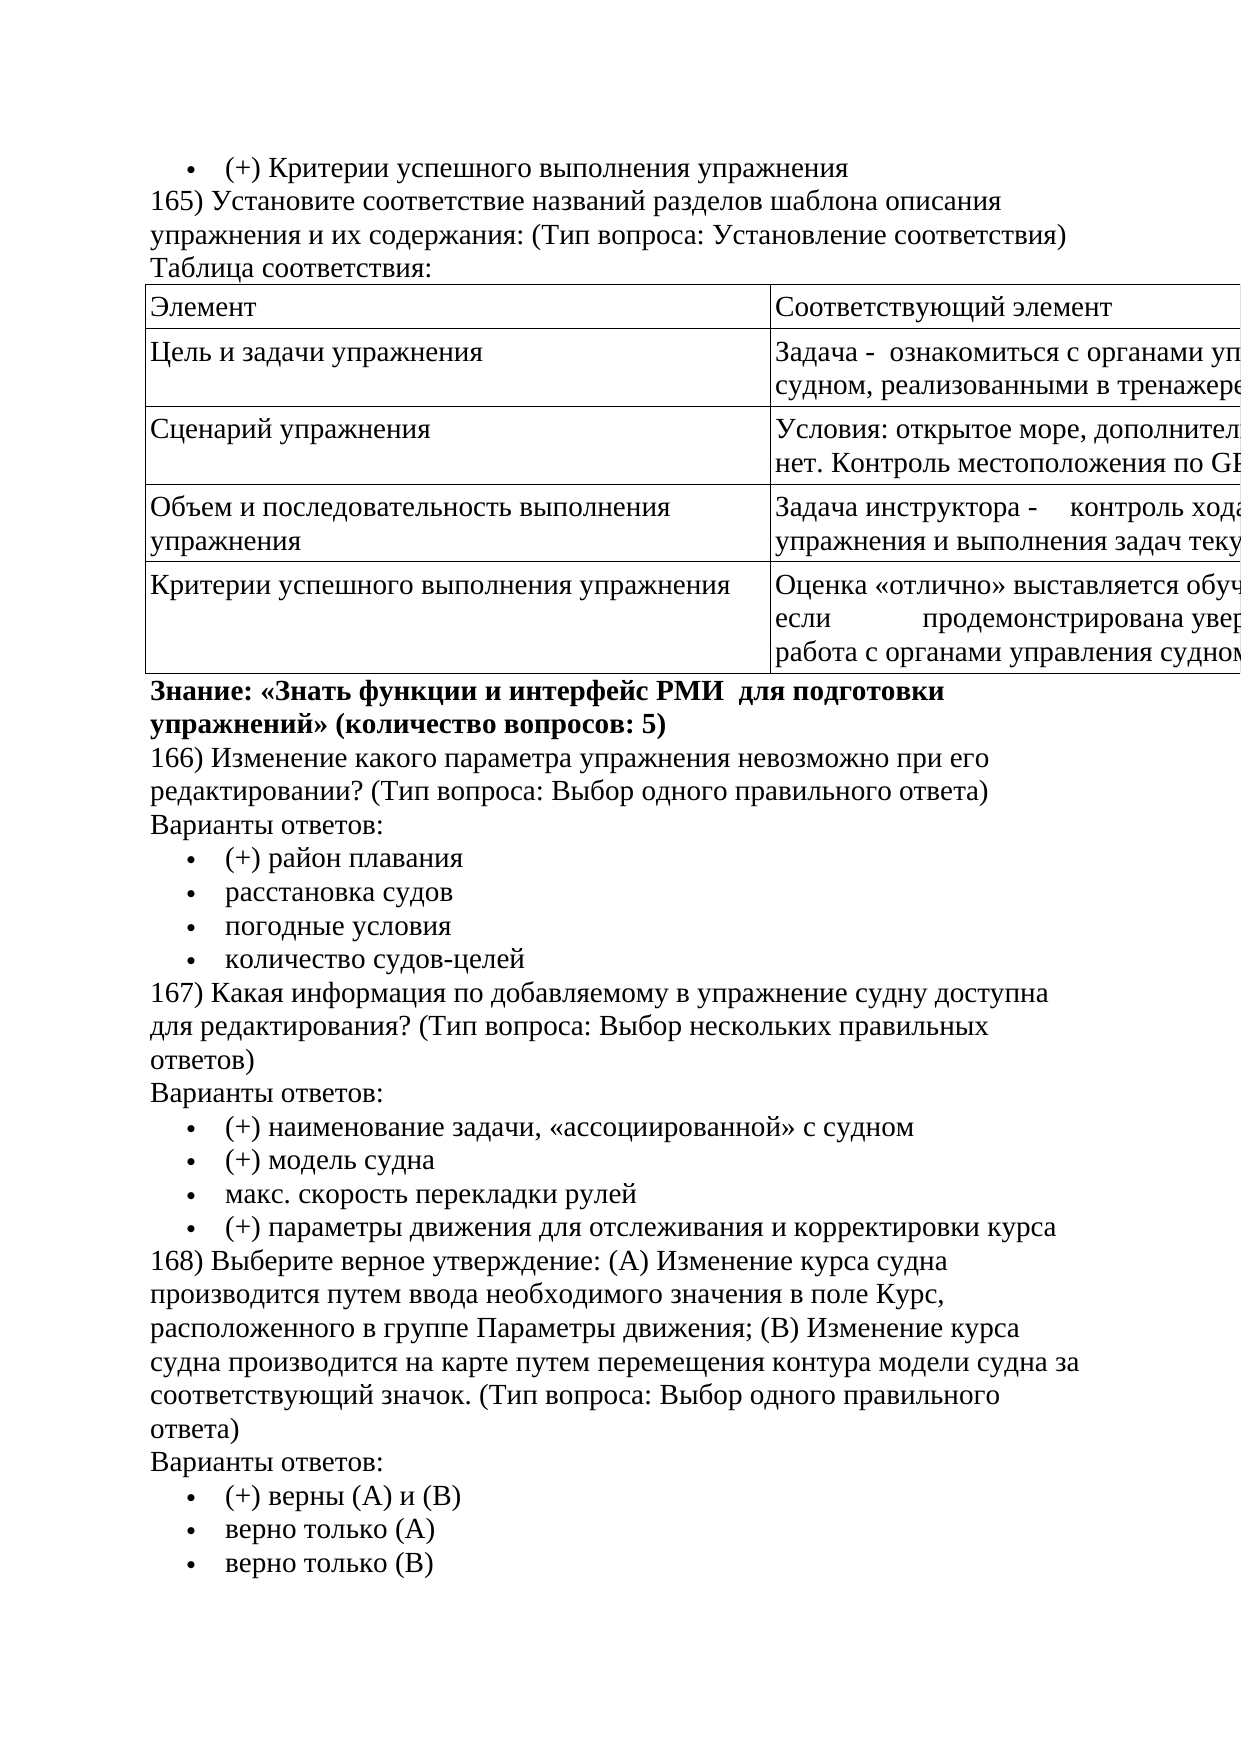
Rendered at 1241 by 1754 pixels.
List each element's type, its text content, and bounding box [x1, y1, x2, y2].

list верно только (В) [187, 1545, 1090, 1578]
list (+) модель судна [187, 1142, 1090, 1176]
text 168) Выберите верное утверждение: (А) Изменение курса судна производится путем ввода необходимого значения в поле Курс, расположенного в группе Параметры движения; (В) Изменение курса судна производится на карте путем перемещения контура модели судна за соответствующий значок. (Тип вопроса: Выбор одного правильного ответа) [150, 1243, 1090, 1444]
list (+) верны (А) и (В) [187, 1478, 1090, 1511]
text Варианты ответов: [150, 807, 1090, 841]
text 165) Установите соответствие названий разделов шаблона описания упражнения и их содержания: (Тип вопроса: Установление соответствия) [150, 183, 1090, 251]
table_cell Задача инструктора -  контроль хода упражнения и выполнения задач текущего этапа [771, 485, 1240, 561]
text Знание: «Знать функции и интерфейс РМИ для подготовки упражнений» (количество вопросов: 5) [150, 674, 1090, 740]
table_cell Оценка «отлично» выставляется обучающему, если  продемонстрирована уверенная работа с органами управления судном [771, 562, 1240, 673]
table_cell Цель и задачи упражнения [146, 329, 770, 406]
list количество судов-целей [187, 941, 1090, 975]
list (+) Критерии успешного выполнения упражнения [187, 150, 1090, 183]
list макс. скорость перекладки рулей [187, 1176, 1090, 1209]
text 166) Изменение какого параметра упражнения невозможно при его редактировании? (Тип вопроса: Выбор одного правильного ответа) [150, 740, 1090, 807]
table_cell Условия: открытое море, дополнительных целей нет. Контроль местоположения по GPS и РЛС [771, 407, 1240, 484]
list верно только (А) [187, 1511, 1090, 1545]
table_cell Критерии успешного выполнения упражнения [146, 562, 770, 673]
text Варианты ответов: [150, 1444, 1090, 1478]
table_header Соответствующий элемент [771, 285, 1240, 328]
list погодные условия [187, 908, 1090, 941]
table_cell Сценарий упражнения [146, 407, 770, 484]
text 167) Какая информация по добавляемому в упражнение судну доступна для редактирования? (Тип вопроса: Выбор нескольких правильных ответов) [150, 975, 1090, 1075]
text Таблица соответствия: [150, 251, 1090, 284]
table_header Элемент [146, 285, 770, 328]
list (+) район плавания [187, 841, 1090, 874]
list (+) наименование задачи, «ассоциированной» с судном [187, 1109, 1090, 1142]
list расстановка судов [187, 874, 1090, 908]
list (+) параметры движения для отслеживания и корректировки курса [187, 1209, 1090, 1243]
text Варианты ответов: [150, 1075, 1090, 1109]
table_cell Объем и последовательность выполнения упражнения [146, 485, 770, 561]
table_cell Задача - ознакомиться с органами управления судном, реализованными в тренажере [771, 329, 1240, 406]
